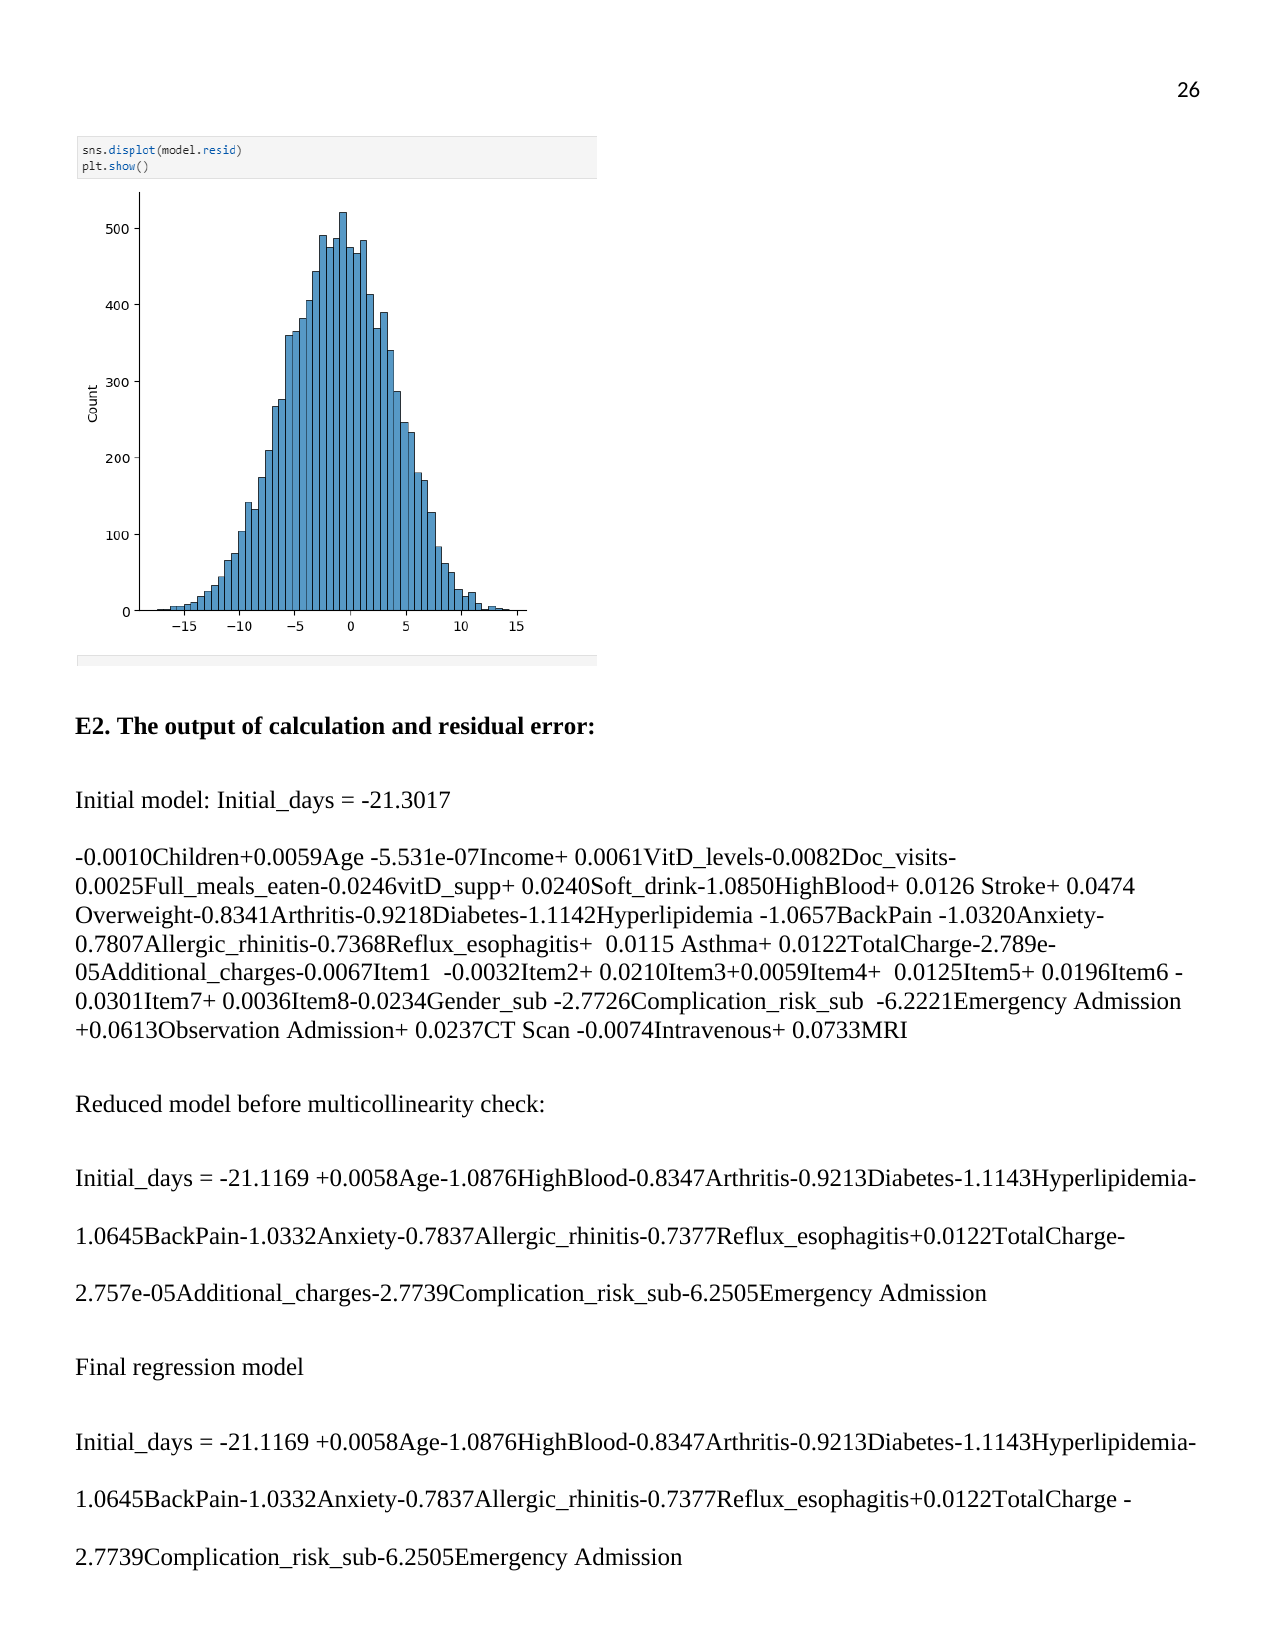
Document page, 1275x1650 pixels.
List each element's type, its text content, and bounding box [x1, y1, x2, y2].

text Initial model: Initial_days = -21.3017 [75, 785, 1200, 814]
text -0.0010Children+0.0059Age -5.531e-07Income+ 0.0061VitD_levels-0.0082Doc_visits-0.0025Full_meals_eaten-0.0246vitD_supp+ 0.0240Soft_drink-1.0850HighBlood+ 0.0126 Stroke+ 0.0474 Overweight-0.8341Arthritis-0.9218Diabetes-1.1142Hyperlipidemia -1.0657BackPain -1.0320Anxiety-0.7807Allergic_rhinitis-0.7368Reflux_esophagitis+ 0.0115 Asthma+ 0.0122TotalCharge-2.789e-05Additional_charges-0.0067Item1 -0.0032Item2+ 0.0210Item3+0.0059Item4+ 0.0125Item5+ 0.0196Item6 -0.0301Item7+ 0.0036Item8-0.0234Gender_sub -2.7726Complication_risk_sub -6.2221Emergency Admission +0.0613Observation Admission+ 0.0237CT Scan -0.0074Intravenous+ 0.0733MRI [75, 842, 1200, 1044]
text Reduced model before multicollinearity check: [75, 1089, 1200, 1118]
text Initial_days = -21.1169 +0.0058Age-1.0876HighBlood-0.8347Arthritis-0.9213Diabetes-1.1143Hyperlipidemia-1.0645BackPain-1.0332Anxiety-0.7837Allergic_rhinitis-0.7377Reflux_esophagitis+0.0122TotalCharge -2.7739Complication_risk_sub-6.2505Emergency Admission [75, 1427, 1200, 1570]
picture [75, 131, 597, 666]
text Final regression model [75, 1352, 1200, 1381]
text Initial_days = -21.1169 +0.0058Age-1.0876HighBlood-0.8347Arthritis-0.9213Diabetes-1.1143Hyperlipidemia-1.0645BackPain-1.0332Anxiety-0.7837Allergic_rhinitis-0.7377Reflux_esophagitis+0.0122TotalCharge-2.757e-05Additional_charges-2.7739Complication_risk_sub-6.2505Emergency Admission [75, 1163, 1200, 1307]
text E2. The output of calculation and residual error: [75, 711, 1200, 739]
